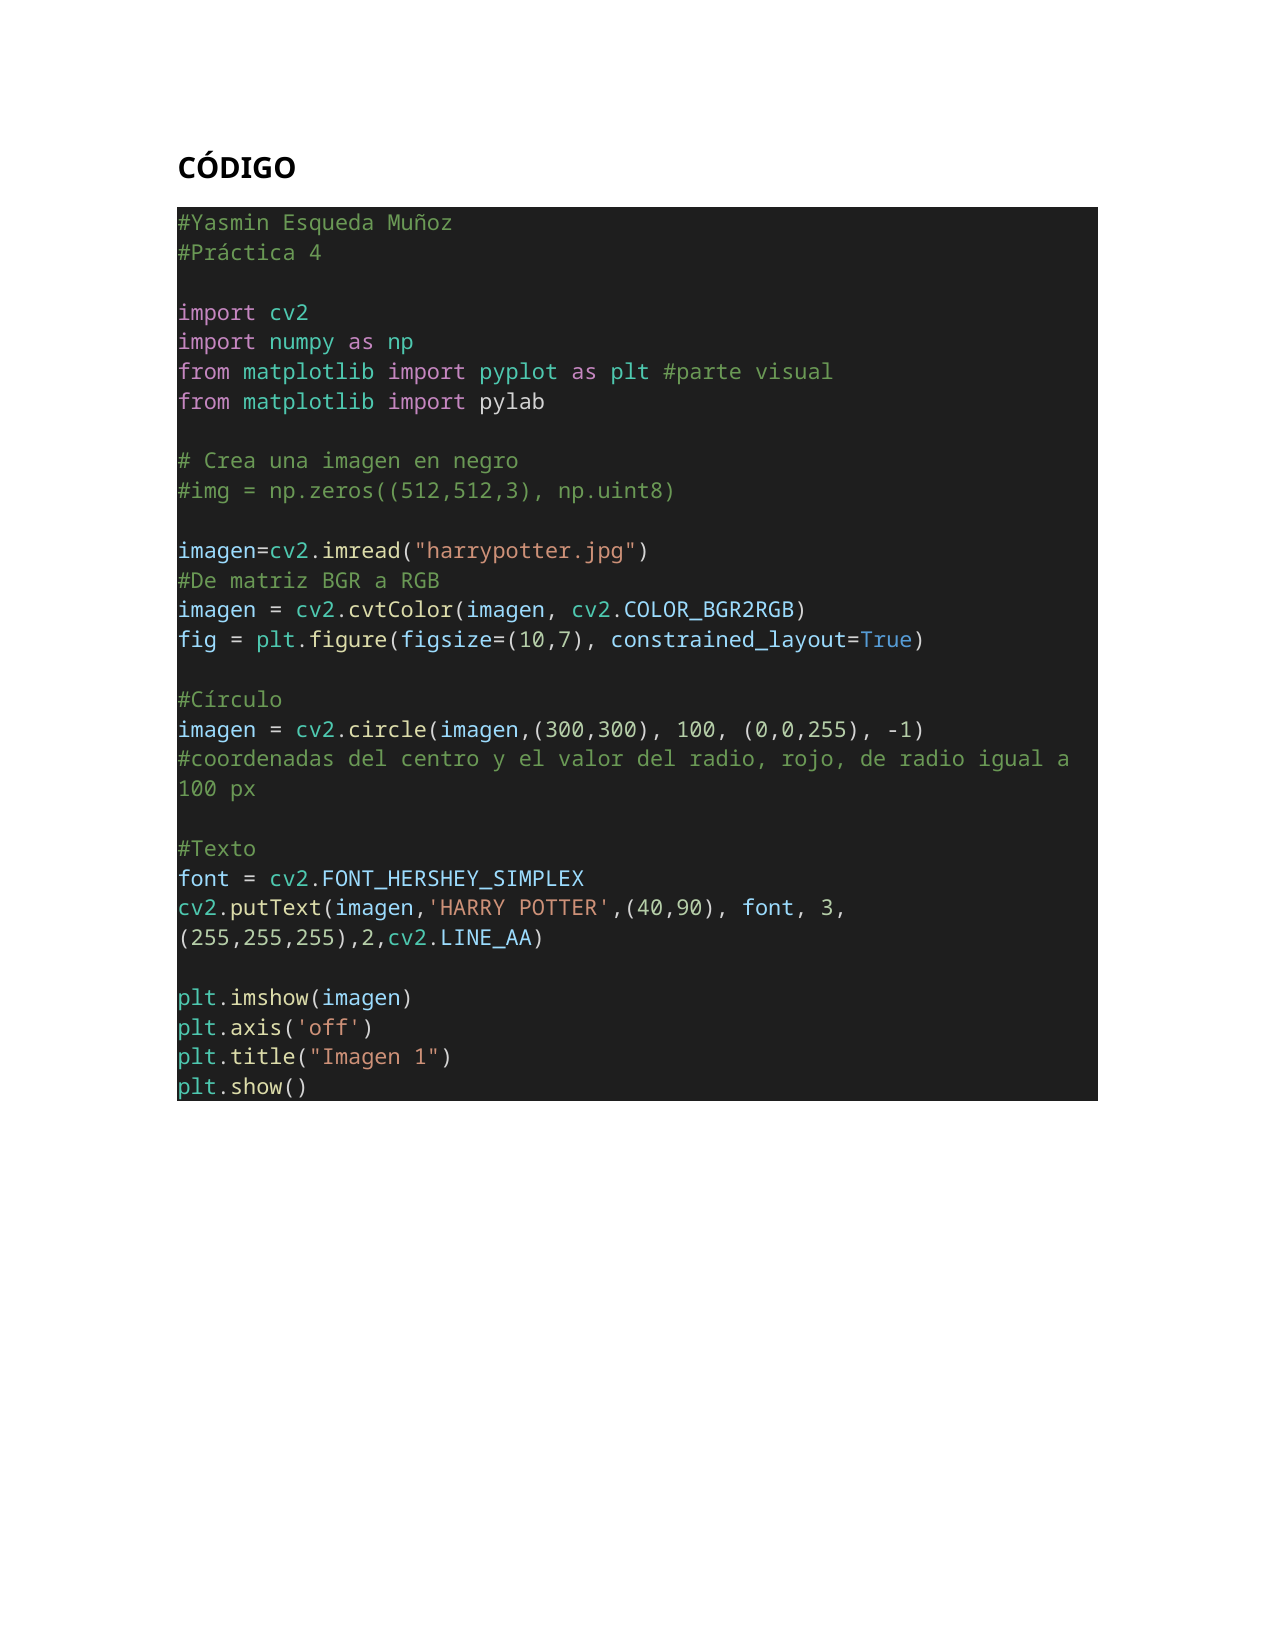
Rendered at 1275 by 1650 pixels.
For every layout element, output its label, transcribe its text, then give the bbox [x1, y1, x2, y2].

text plt.imshow(imagen) [177, 982, 1098, 1011]
text import cv2 [177, 296, 1098, 326]
text imagen = cv2.cvtColor(imagen, cv2.COLOR_BGR2RGB) [177, 594, 1098, 624]
text CÓDIGO [177, 148, 1098, 187]
text imagen = cv2.circle(imagen,(300,300), 100, (0,0,255), -1) [177, 713, 1098, 743]
text # Crea una imagen en negro [177, 445, 1098, 475]
text #Práctica 4 [177, 237, 1098, 267]
text #Yasmin Esqueda Muñoz [177, 207, 1098, 237]
text plt.title("Imagen 1") [177, 1041, 1098, 1071]
text imagen=cv2.imread("harrypotter.jpg") [177, 535, 1098, 564]
text plt.axis('off') [177, 1011, 1098, 1041]
text #Círculo [177, 684, 1098, 713]
text from matplotlib import pylab [177, 386, 1098, 416]
text #De matriz BGR a RGB [177, 564, 1098, 594]
text plt.show() [177, 1071, 1098, 1101]
text import numpy as np [177, 326, 1098, 356]
text #coordenadas del centro y el valor del radio, rojo, de radio igual a 100 px [177, 743, 1098, 803]
text font = cv2.FONT_HERSHEY_SIMPLEX [177, 862, 1098, 892]
text #Texto [177, 833, 1098, 862]
text fig = plt.figure(figsize=(10,7), constrained_layout=True) [177, 624, 1098, 654]
text #img = np.zeros((512,512,3), np.uint8) [177, 475, 1098, 505]
text from matplotlib import pyplot as plt #parte visual [177, 356, 1098, 386]
text cv2.putText(imagen,'HARRY POTTER',(40,90), font, 3,(255,255,255),2,cv2.LINE_AA) [177, 892, 1098, 952]
